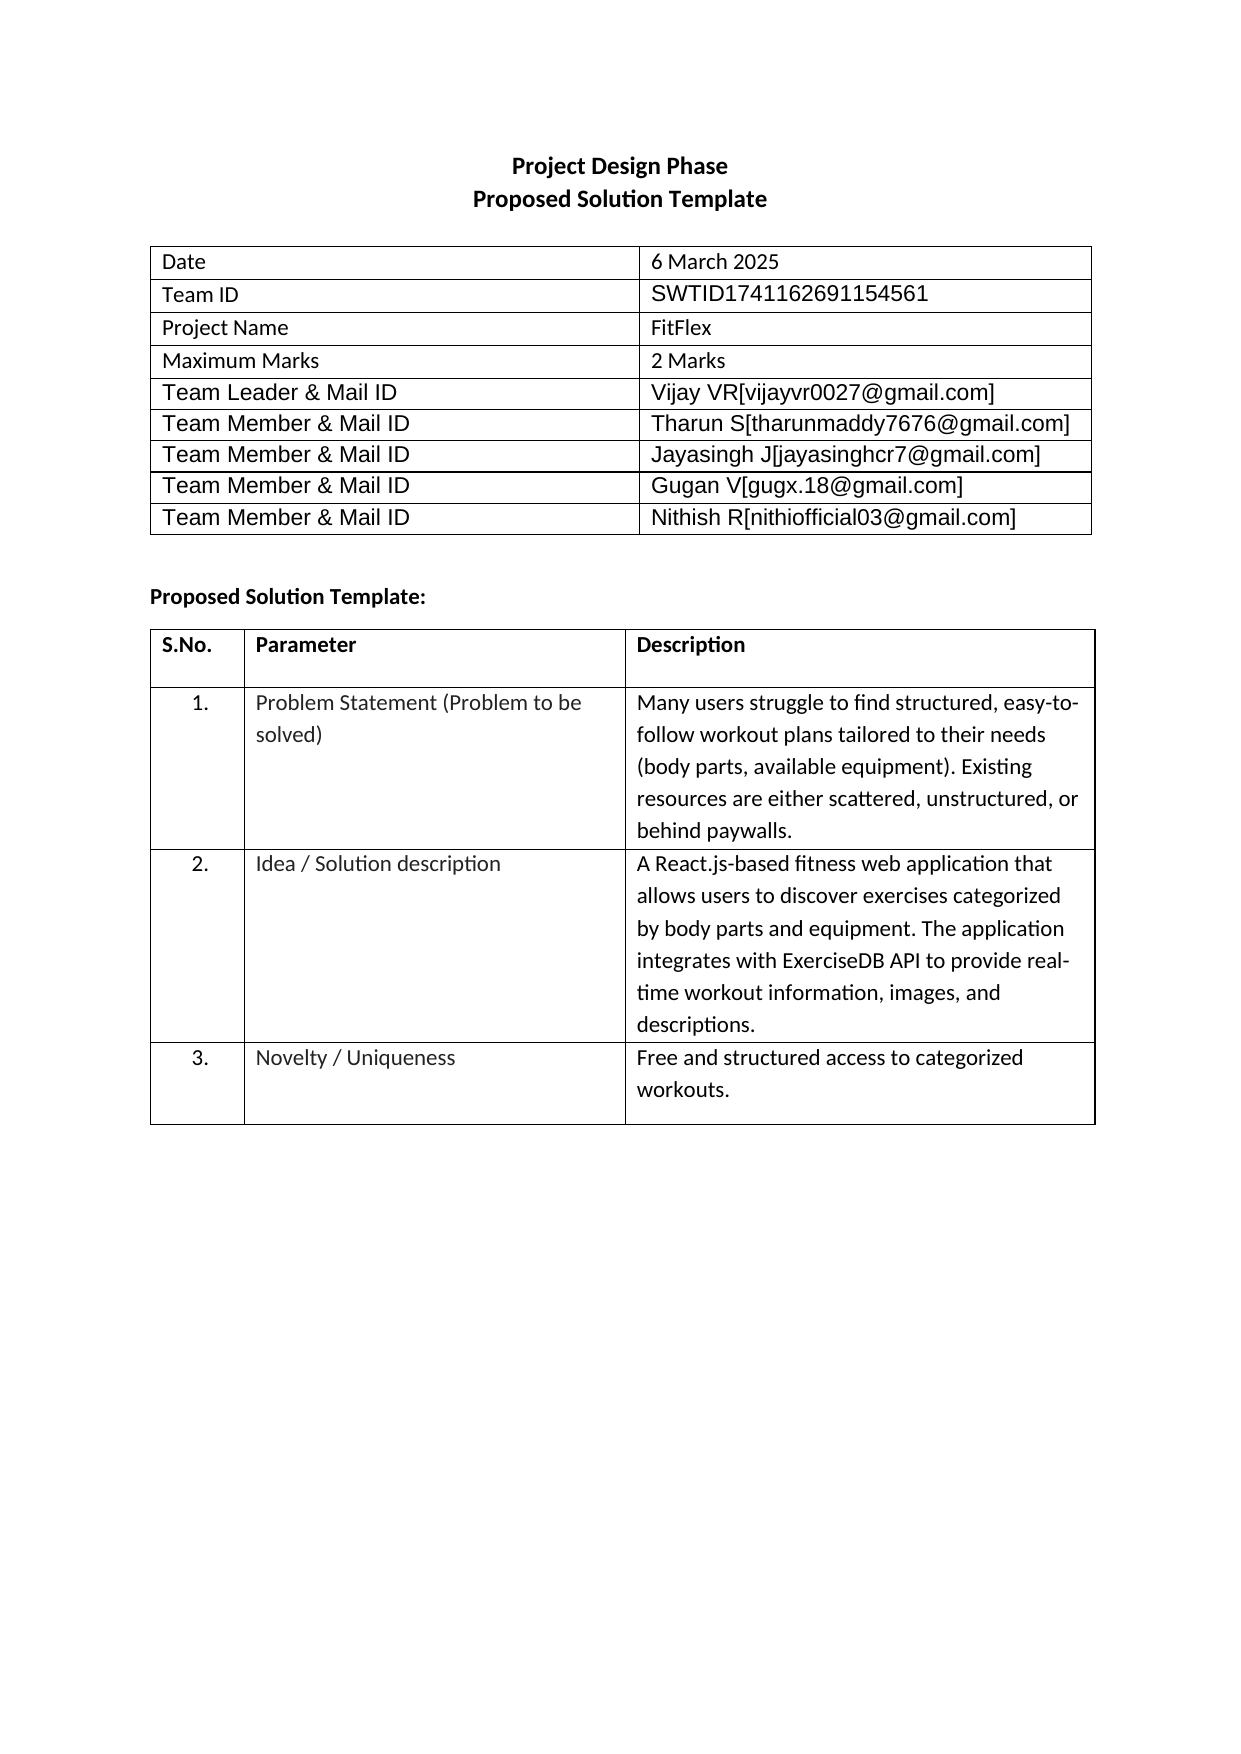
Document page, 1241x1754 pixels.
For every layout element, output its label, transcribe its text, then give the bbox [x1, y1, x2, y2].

table_cell Team Member & Mail ID [151, 473, 639, 503]
table_header S.No. [151, 630, 244, 687]
table_cell Team Member & Mail ID [151, 504, 639, 534]
text Project Design Phase [150, 150, 1090, 181]
table_header Description [626, 630, 1094, 687]
table_cell Team Member & Mail ID [151, 441, 639, 471]
table_cell Team Member & Mail ID [151, 410, 639, 440]
table_cell Free and structured access to categorized workouts. [626, 1043, 1094, 1124]
text Proposed Solution Template: [150, 582, 1090, 610]
table_header Date [151, 247, 639, 279]
table_cell Nithish R[nithiofficial03@gmail.com] [640, 504, 1091, 534]
table_cell Team Leader & Mail ID [151, 379, 639, 409]
table_cell Gugan V[gugx.18@gmail.com] [640, 473, 1091, 503]
table_cell Novelty / Uniqueness [245, 1043, 625, 1124]
table_header 6 March 2025 [640, 247, 1091, 279]
table_cell Many users struggle to find structured, easy-to-follow workout plans tailored to their needs (body parts, available equipment). Existing resources are either scattered, unstructured, or behind paywalls. [626, 688, 1094, 848]
table_cell SWTID1741162691154561 [640, 280, 1091, 312]
table_cell [151, 688, 244, 848]
text Proposed Solution Template [150, 183, 1090, 213]
table_cell Project Name [151, 313, 639, 345]
table_cell Jayasingh J[jayasinghcr7@gmail.com] [640, 441, 1091, 471]
table_cell Problem Statement (Problem to be solved) [245, 688, 625, 848]
table_cell [151, 850, 244, 1042]
table_header Parameter [245, 630, 625, 687]
table_cell Maximum Marks [151, 346, 639, 378]
table_cell A React.js-based fitness web application that allows users to discover exercises categorized by body parts and equipment. The application integrates with ExerciseDB API to provide real-time workout information, images, and descriptions. [626, 850, 1094, 1042]
table_cell Team ID [151, 280, 639, 312]
table_cell Tharun S[tharunmaddy7676@gmail.com] [640, 410, 1091, 440]
table_cell [151, 1043, 244, 1124]
table_cell 2 Marks [640, 346, 1091, 378]
table_cell FitFlex [640, 313, 1091, 345]
table_cell Idea / Solution description [245, 850, 625, 1042]
table_cell Vijay VR[vijayvr0027@gmail.com] [640, 379, 1091, 409]
